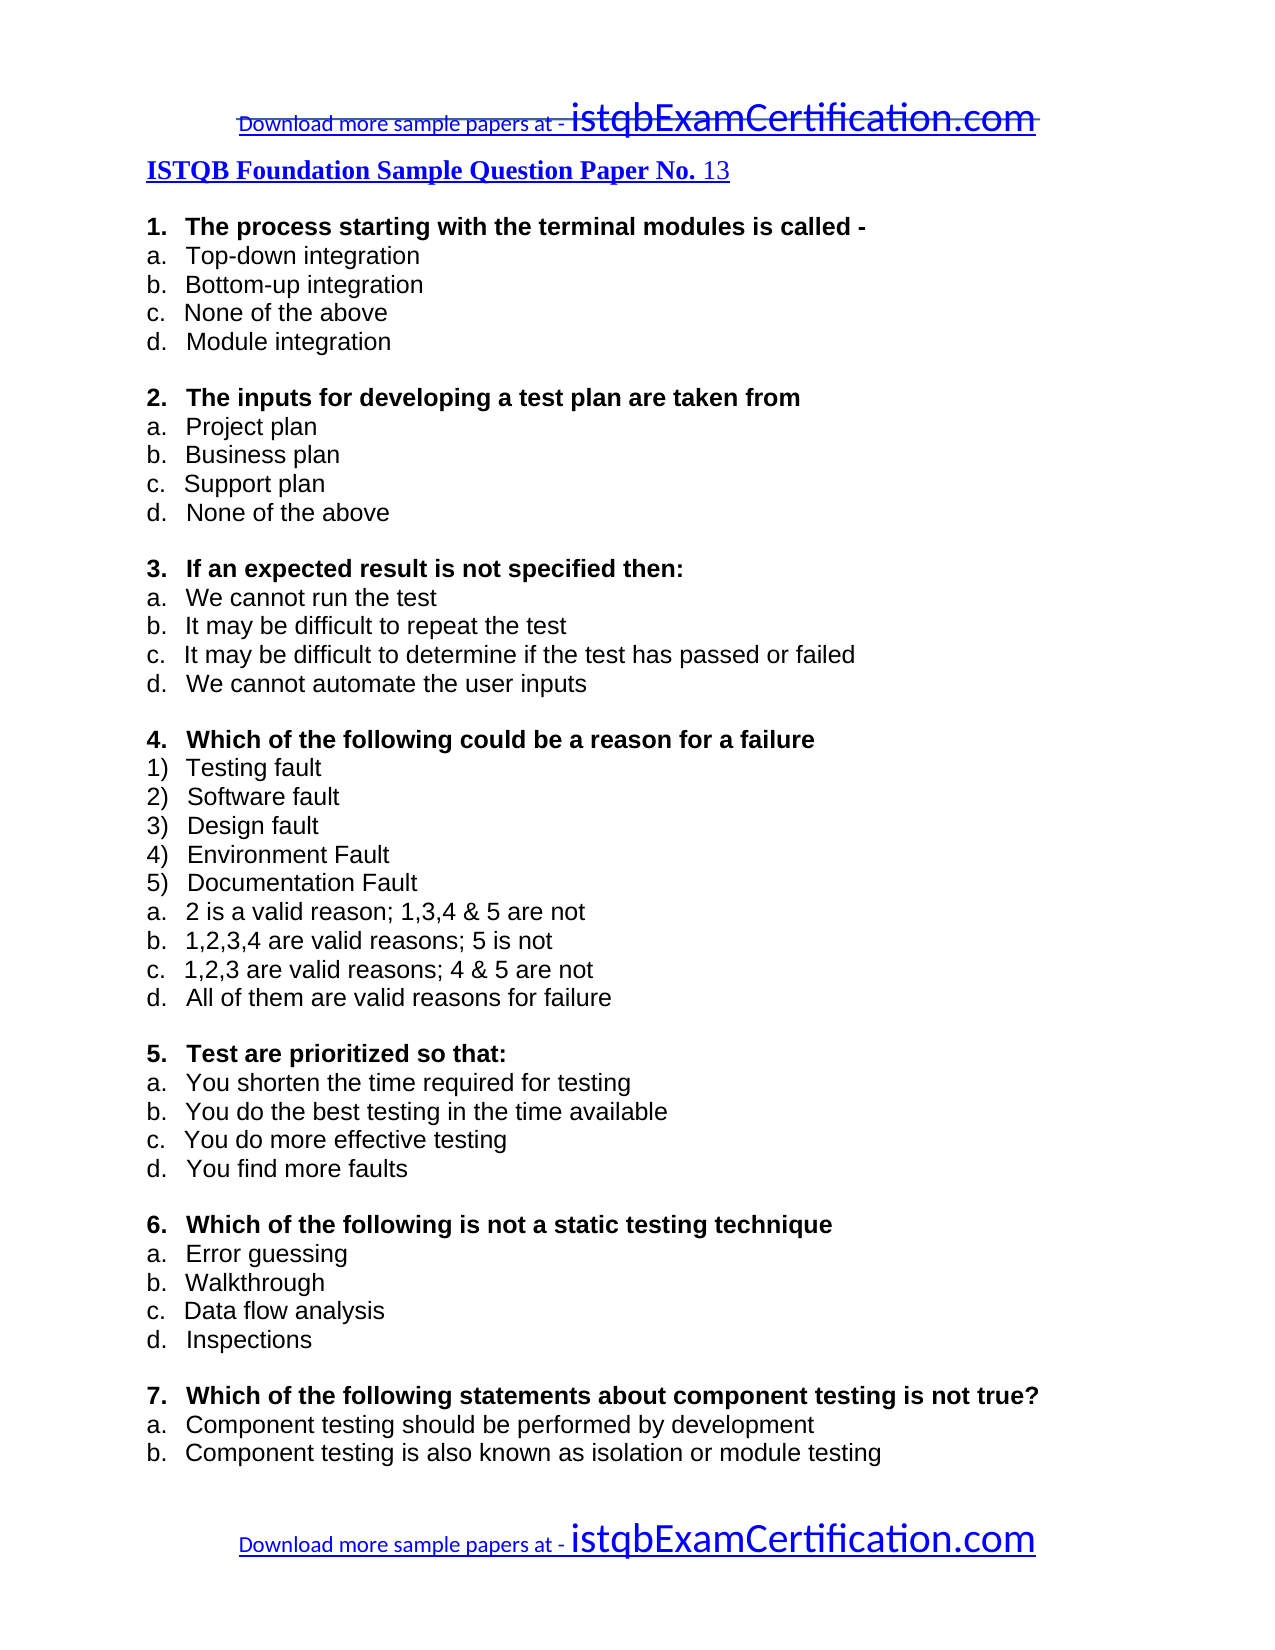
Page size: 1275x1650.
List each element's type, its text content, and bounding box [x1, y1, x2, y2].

list Support plan [146, 469, 1122, 498]
list You find more faults [146, 1154, 1122, 1183]
list It may be difficult to repeat the test [146, 611, 1122, 640]
list Error guessing [146, 1239, 1122, 1268]
list Walkthrough [146, 1268, 1122, 1296]
list 1,2,3,4 are valid reasons; 5 is not [146, 926, 1122, 955]
list Bottom-up integration [146, 270, 1122, 298]
list You shorten the time required for testing [146, 1068, 1122, 1097]
list Which of the following could be a reason for a failure [146, 725, 1122, 753]
list Top-down integration [146, 241, 1122, 270]
list Business plan [146, 441, 1122, 469]
list Inspections [146, 1325, 1122, 1354]
list Module integration [146, 327, 1122, 356]
list 1,2,3 are valid reasons; 4 & 5 are not [146, 955, 1122, 983]
list You do the best testing in the time available [146, 1097, 1122, 1126]
list Documentation Fault [146, 868, 1122, 897]
list All of them are valid reasons for failure [146, 983, 1122, 1012]
list Design fault [146, 811, 1122, 840]
subtitle ISTQB Foundation Sample Question Paper No. 13 [146, 154, 1122, 185]
list The inputs for developing a test plan are taken from [146, 383, 1122, 412]
list None of the above [146, 298, 1122, 327]
list If an expected result is not specified then: [146, 554, 1122, 583]
list We cannot run the test [146, 583, 1122, 611]
list Testing fault [146, 753, 1122, 782]
list Software fault [146, 782, 1122, 811]
list The process starting with the terminal modules is called - [146, 212, 1122, 241]
list Project plan [146, 412, 1122, 441]
list Test are prioritized so that: [146, 1039, 1122, 1068]
list Environment Fault [146, 840, 1122, 868]
list Component testing should be performed by development [146, 1410, 1122, 1438]
list Which of the following is not a static testing technique [146, 1210, 1122, 1239]
list It may be difficult to determine if the test has passed or failed [146, 640, 1122, 669]
list None of the above [146, 498, 1122, 527]
list We cannot automate the user inputs [146, 669, 1122, 698]
list Data flow analysis [146, 1296, 1122, 1325]
list Which of the following statements about component testing is not true? [146, 1381, 1122, 1410]
list You do more effective testing [146, 1126, 1122, 1154]
list Component testing is also known as isolation or module testing [146, 1438, 1122, 1467]
list 2 is a valid reason; 1,3,4 & 5 are not [146, 897, 1122, 926]
